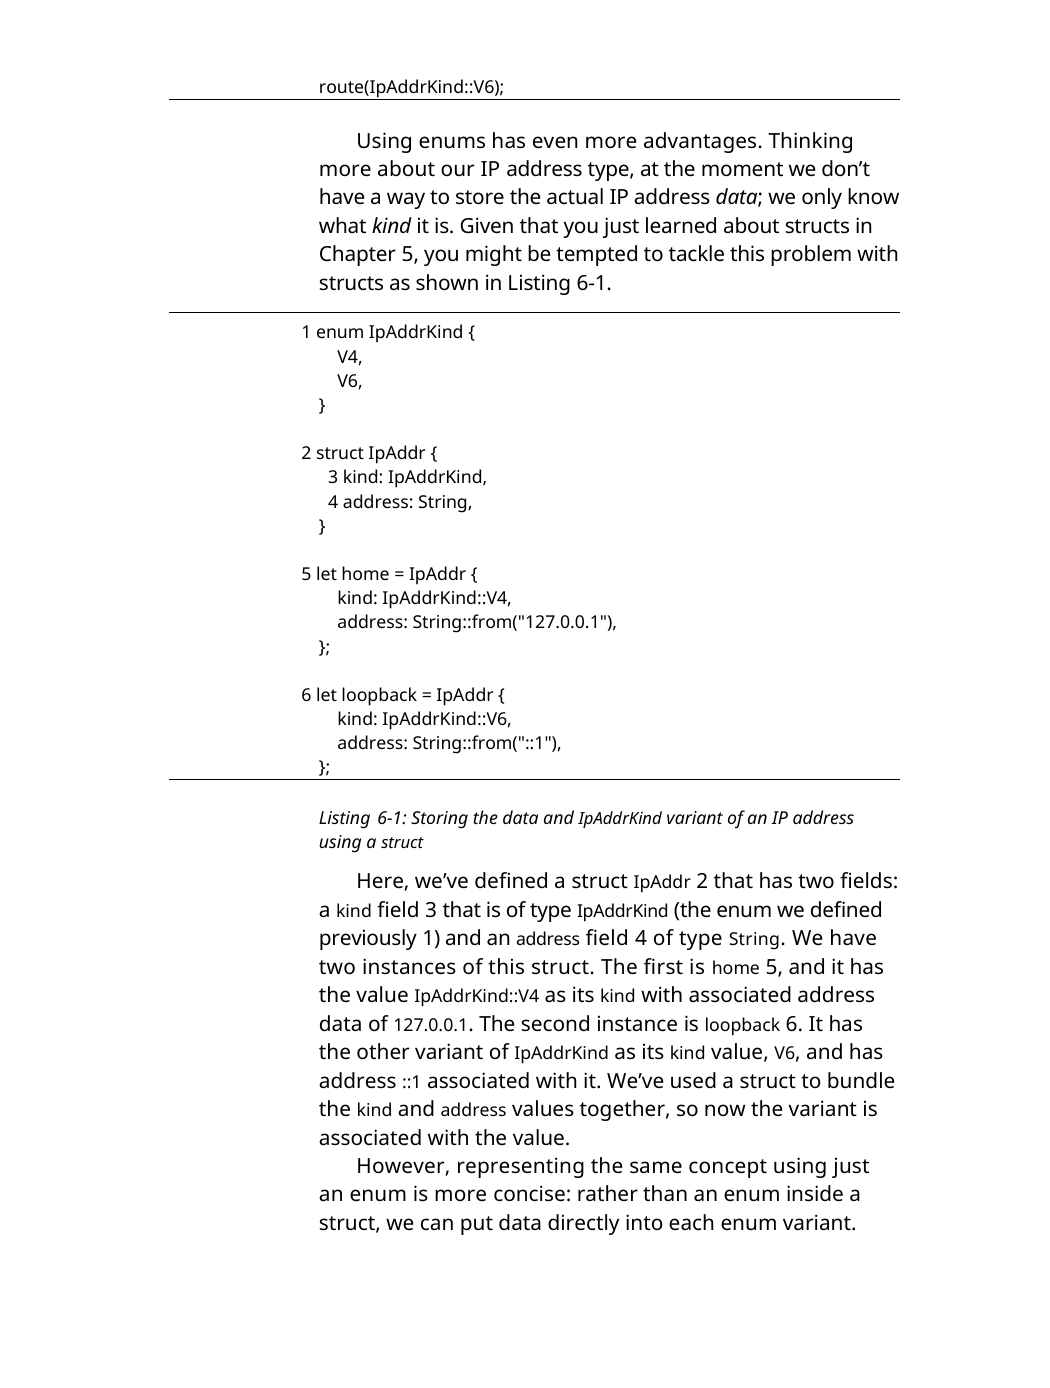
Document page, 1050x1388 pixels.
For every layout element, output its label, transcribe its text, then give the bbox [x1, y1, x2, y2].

text 4 address: String, [319, 489, 900, 513]
text address: String::from("::1"), [319, 731, 900, 755]
text kind: IpAddrKind::V4, [319, 586, 900, 610]
text kind: IpAddrKind::V6, [319, 707, 900, 731]
text address: String::from("127.0.0.1"), [319, 610, 900, 634]
text 1 enum IpAddrKind { [301, 320, 900, 344]
text 5 let home = IpAddr { [301, 562, 900, 586]
text }; [319, 755, 900, 779]
text V6, [319, 368, 900, 392]
text } [319, 392, 900, 417]
text }; [319, 634, 900, 658]
text 2 struct IpAddr { [301, 441, 900, 465]
text Here, we’ve defined a struct IpAddr 2 that has two fields: a kind field 3 that is of type IpAddrKind (the enum we defined previously 1) and an address field 4 of type String. We have two instances of this struct. The first is home 5, and it has the value IpAddrKind::V4 as its kind with associated address data of 127.0.0.1. The second instance is loopback 6. It has the other variant of IpAddrKind as its kind value, V6, and has address ::1 associated with it. We’ve used a struct to bundle the kind and address values together, so now the variant is associated with the value. [319, 867, 900, 1151]
list Listing 6-1: Storing the data and IpAddrKind variant of an IP address using a struct [319, 806, 900, 854]
text V4, [319, 344, 900, 368]
text 6 let loopback = IpAddr { [301, 682, 900, 707]
text 3 kind: IpAddrKind, [319, 465, 900, 489]
text route(IpAddrKind::V6); [319, 75, 900, 99]
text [319, 1151, 900, 1236]
text } [319, 513, 900, 537]
